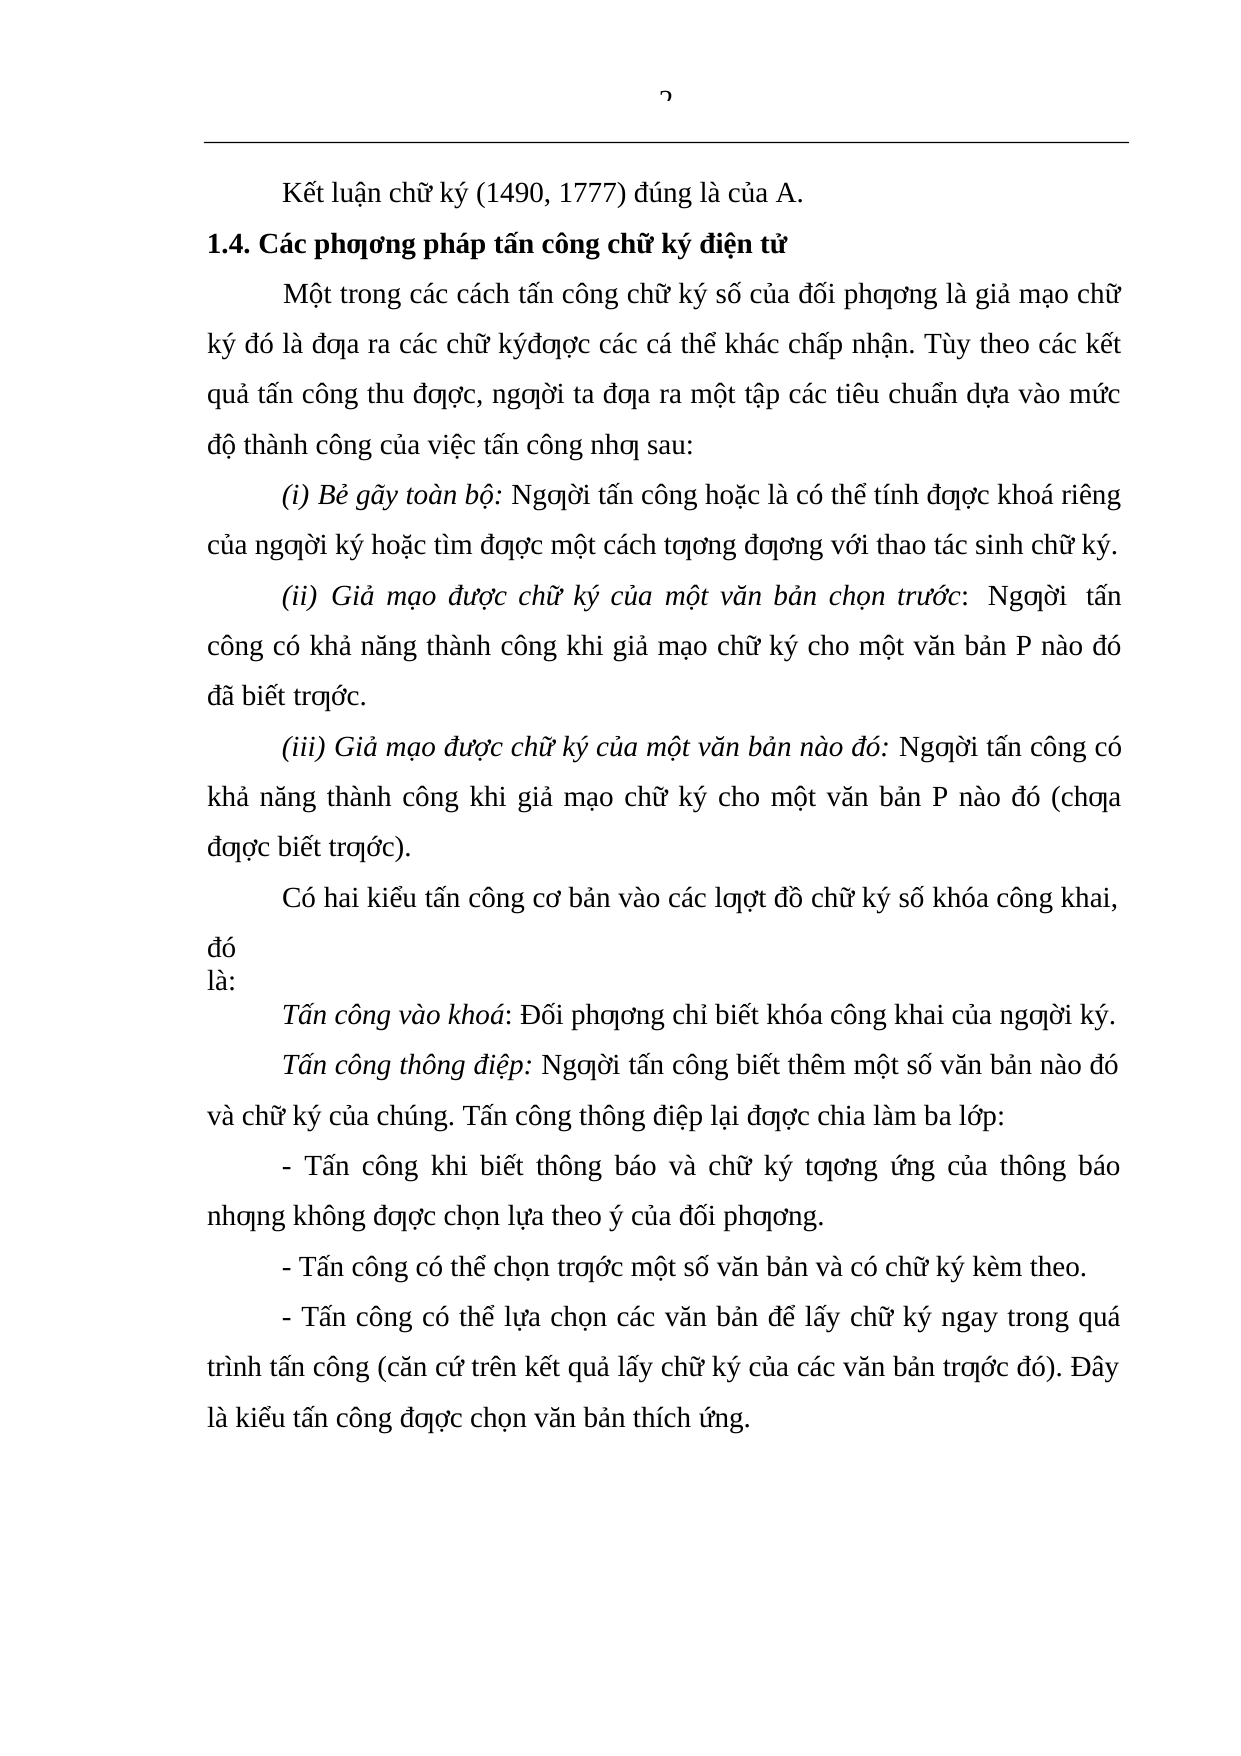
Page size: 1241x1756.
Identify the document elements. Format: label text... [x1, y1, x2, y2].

text Kết luận chữ ký (1490, 1777) đúng là của A. [282, 175, 1140, 209]
text Có hai kiểu tấn công cơ bản vào các lƣợt đồ chữ ký số khóa công khai, [282, 880, 1140, 913]
text Tấn công thông điệp: Ngƣời tấn công biết thêm một số văn bản nào đó [282, 1047, 1140, 1081]
text đó là: [207, 930, 272, 997]
list Giả mạo được chữ ký của một văn bản nào đó: Ngƣời tấn công có khả năng thành công khi giả mạo chữ ký cho một văn bản P nào đó (chƣa đƣợc biết trƣớc). [207, 729, 1122, 863]
list Tấn công khi biết thông báo và chữ ký tƣơng ứng của thông báo nhƣng không đƣợc chọn lựa theo ý của đối phƣơng. [207, 1148, 1122, 1232]
list Tấn công có thể lựa chọn các văn bản để lấy chữ ký ngay trong quá trình tấn công (căn cứ trên kết quả lấy chữ ký của các văn bản trƣớc đó). Đây là kiểu tấn công đƣợc chọn văn bản thích ứng. [207, 1299, 1122, 1433]
list Giả mạo được chữ ký của một văn bản chọn trước: Ngƣời tấn công có khả năng thành công khi giả mạo chữ ký cho một văn bản P nào đó đã biết trƣớc. [207, 578, 1122, 712]
list Bẻ gãy toàn bộ: Ngƣời tấn công hoặc là có thể tính đƣợc khoá riêng của ngƣời ký hoặc tìm đƣợc một cách tƣơng đƣơng với thao tác sinh chữ ký. [207, 477, 1122, 561]
subtitle Các phƣơng pháp tấn công chữ ký điện tử [207, 226, 1140, 259]
text Một trong các cách tấn công chữ ký số của đối phƣơng là giả mạo chữ ký đó là đƣa ra các chữ kýđƣợc các cá thể khác chấp nhận. Tùy theo các kết quả tấn công thu đƣợc, ngƣời ta đƣa ra một tập các tiêu chuẩn dựa vào mức độ thành công của việc tấn công nhƣ sau: [207, 276, 1123, 460]
list Tấn công có thể chọn trƣớc một số văn bản và có chữ ký kèm theo. [282, 1249, 1140, 1282]
text và chữ ký của chúng. Tấn công thông điệp lại đƣợc chia làm ba lớp: [207, 1098, 1140, 1131]
text Tấn công vào khoá: Đối phƣơng chỉ biết khóa công khai của ngƣời ký. [282, 997, 1140, 1031]
